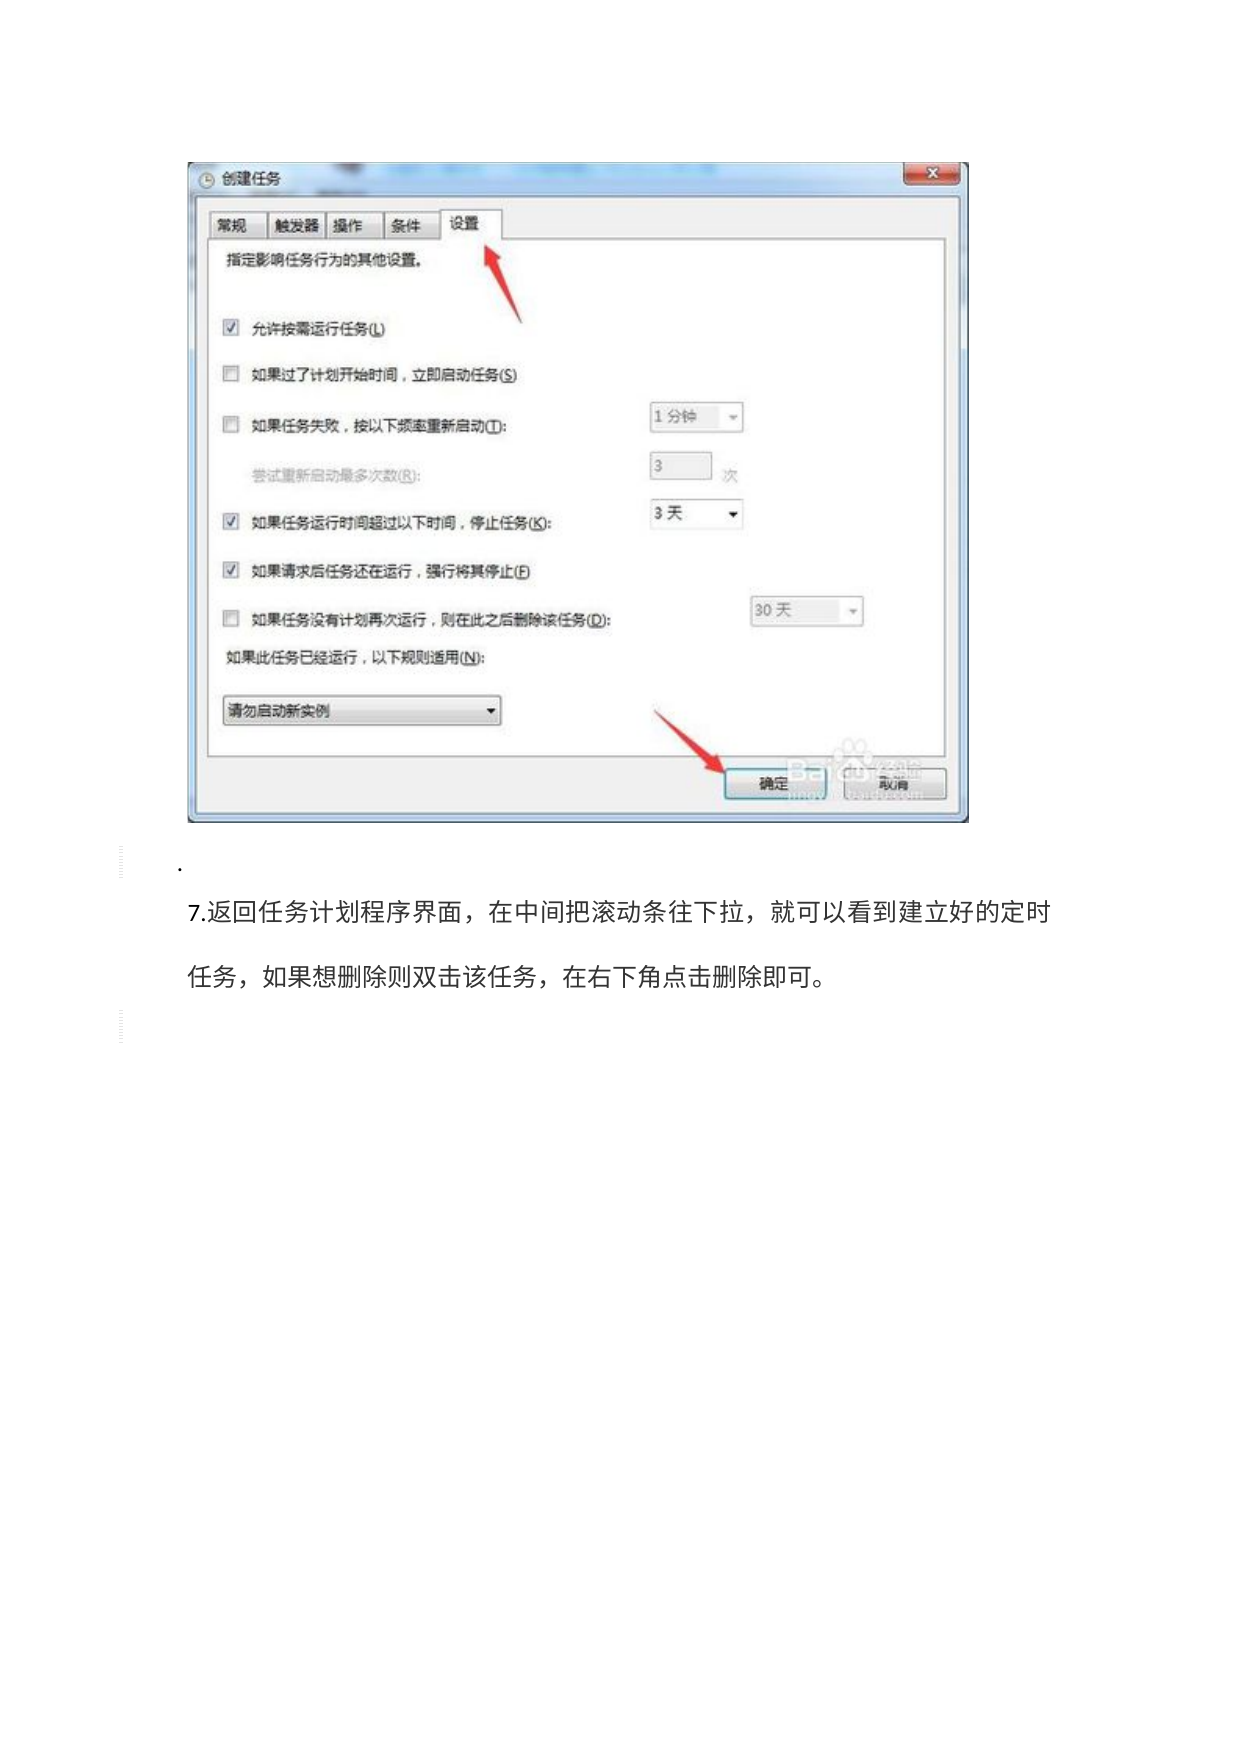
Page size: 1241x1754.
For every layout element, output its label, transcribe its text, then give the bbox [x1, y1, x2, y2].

picture [187, 162, 969, 823]
text 7.返回任务计划程序界面，在中间把滚动条往下拉，就可以看到建立好的定时任务，如果想删除则双击该任务，在右下角点击删除即可。 [187, 878, 1053, 1008]
